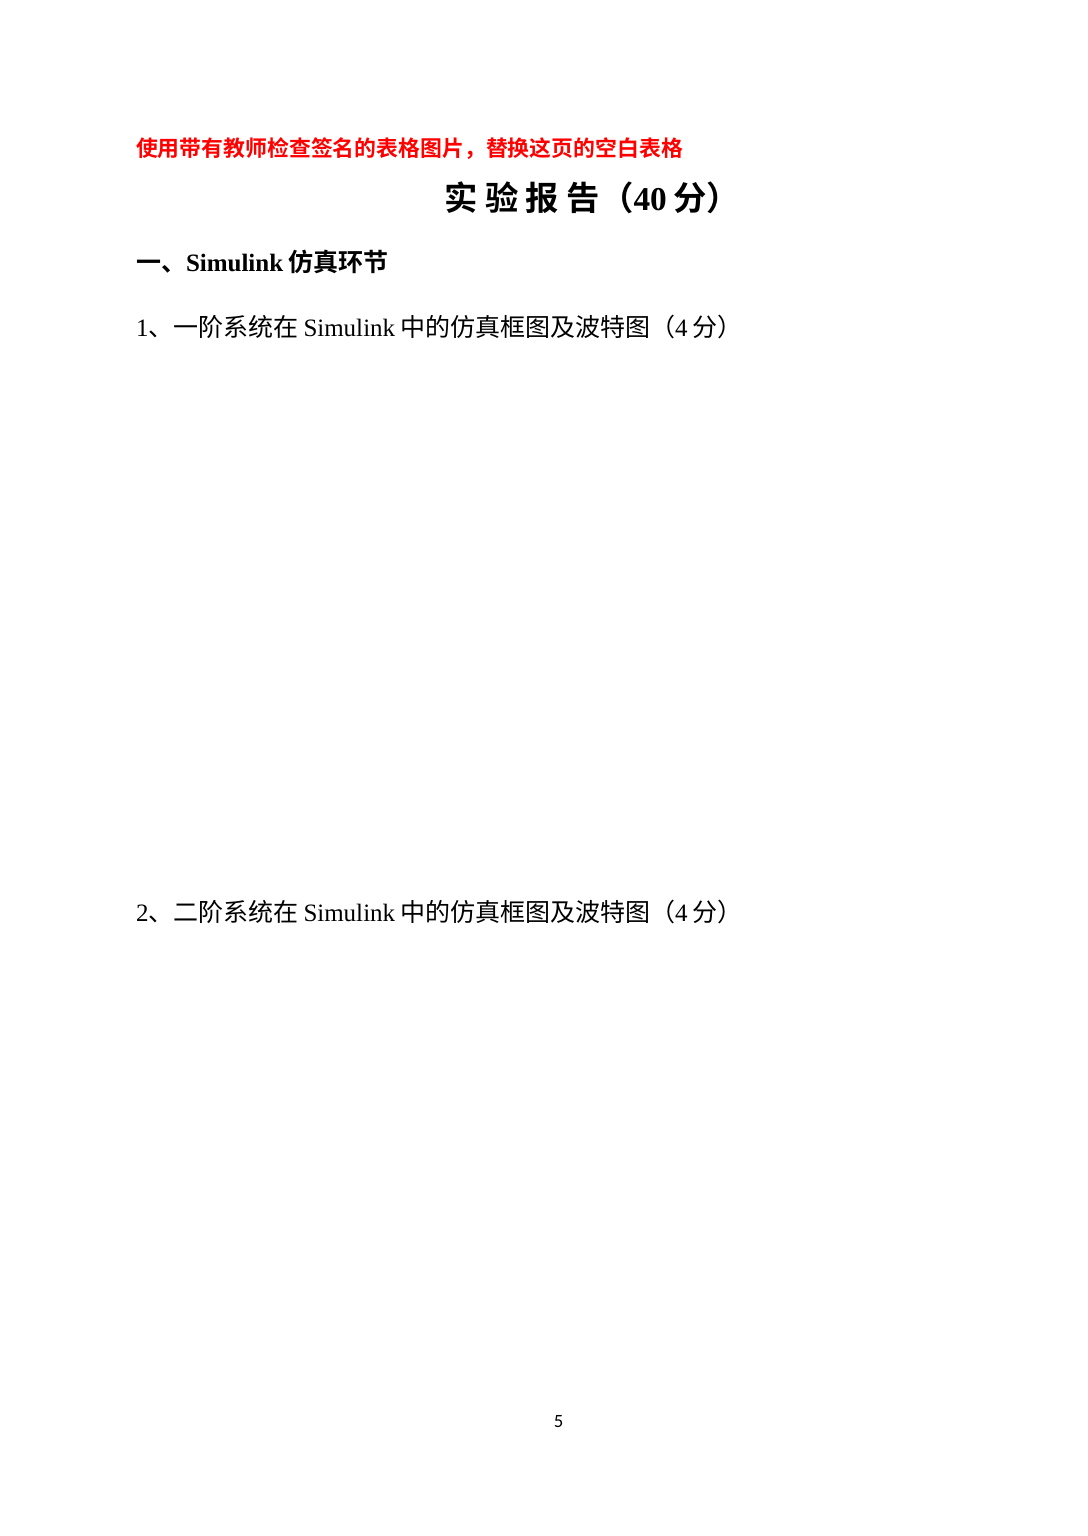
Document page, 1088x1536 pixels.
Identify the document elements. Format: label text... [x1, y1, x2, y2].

text 实 验 报 告（40分） [136, 163, 981, 228]
text 1、一阶系统在Simulink中的仿真框图及波特图（4分） [136, 293, 981, 358]
text 使用带有教师检查签名的表格图片，替换这页的空白表格 [136, 131, 981, 163]
text 2、二阶系统在Simulink中的仿真框图及波特图（4分） [136, 878, 981, 943]
text 一、Simulink仿真环节 [136, 228, 981, 293]
